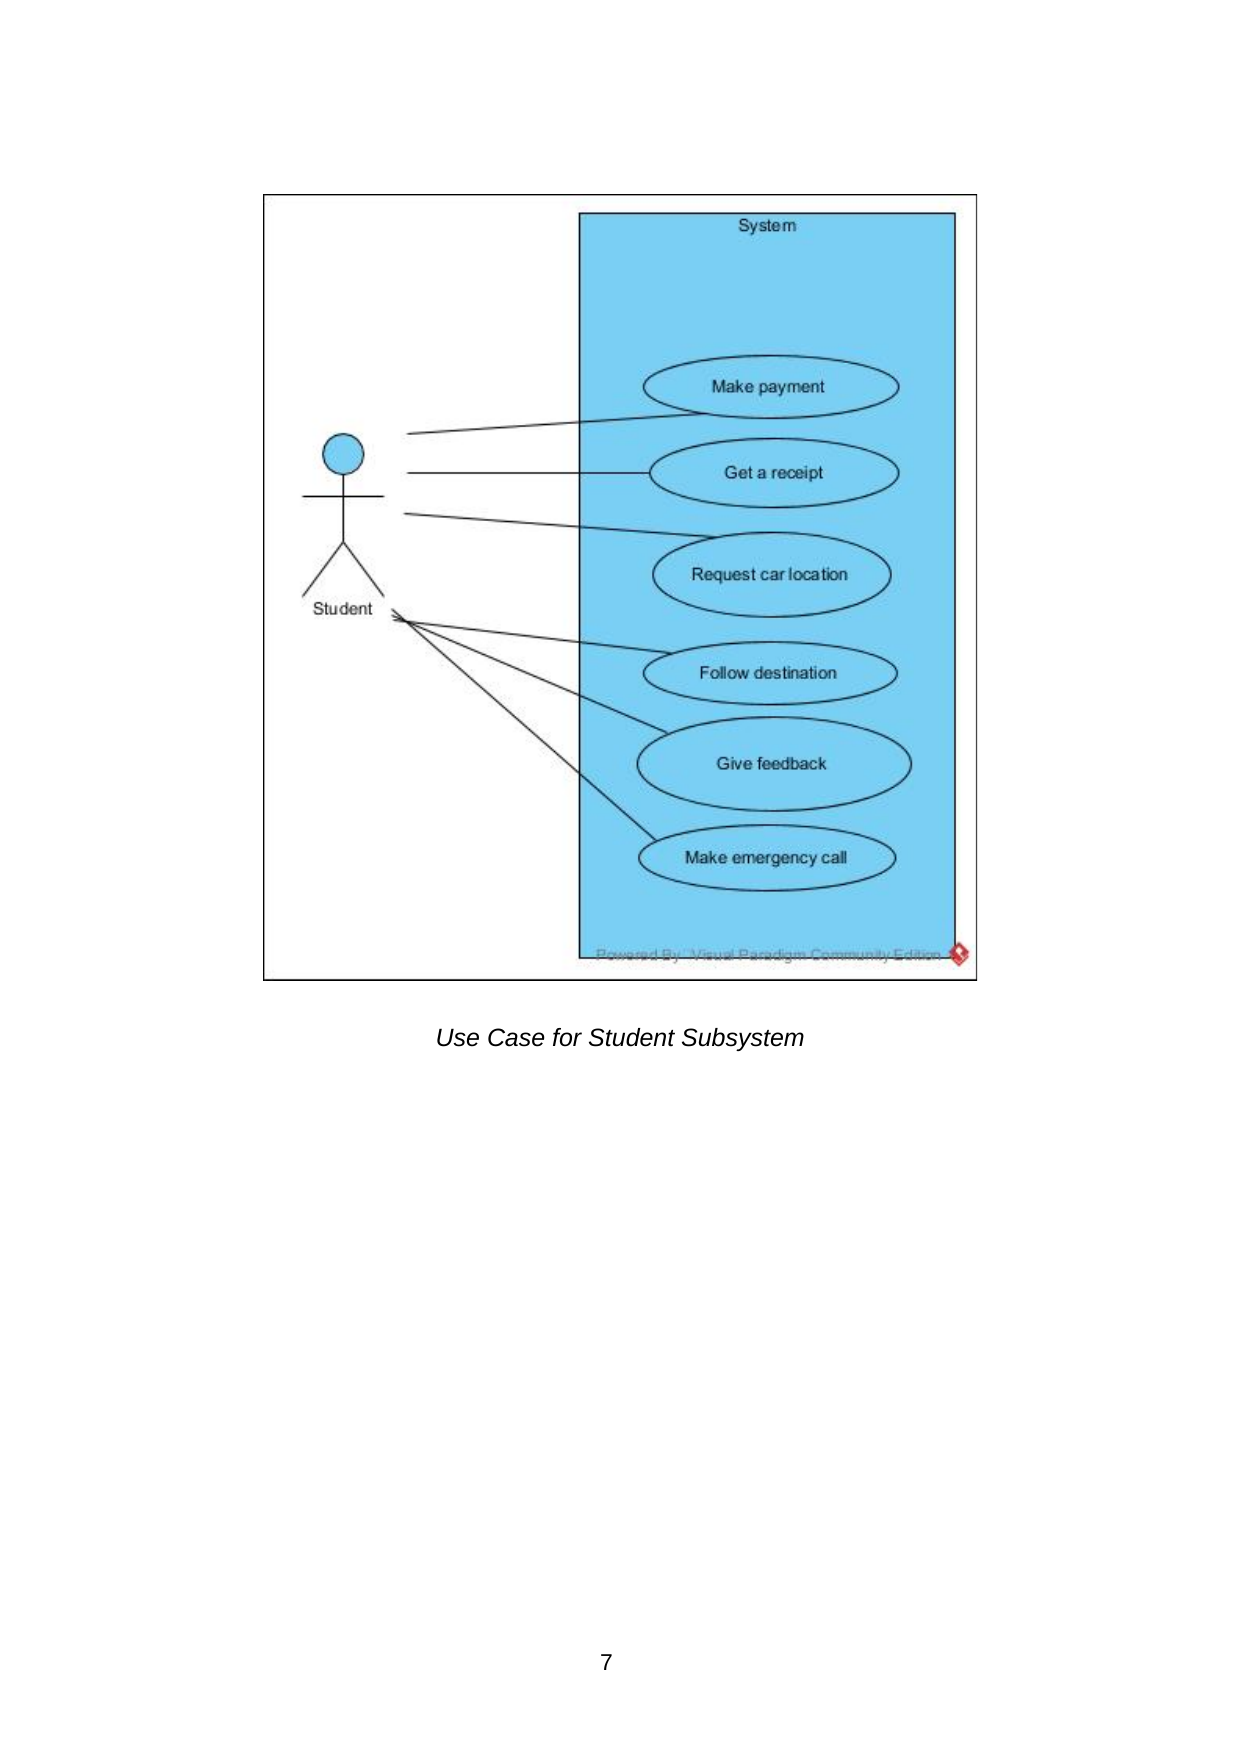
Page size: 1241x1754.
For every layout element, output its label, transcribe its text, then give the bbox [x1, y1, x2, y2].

picture [263, 194, 978, 981]
text Use Case for Student Subsystem [150, 1022, 1090, 1051]
